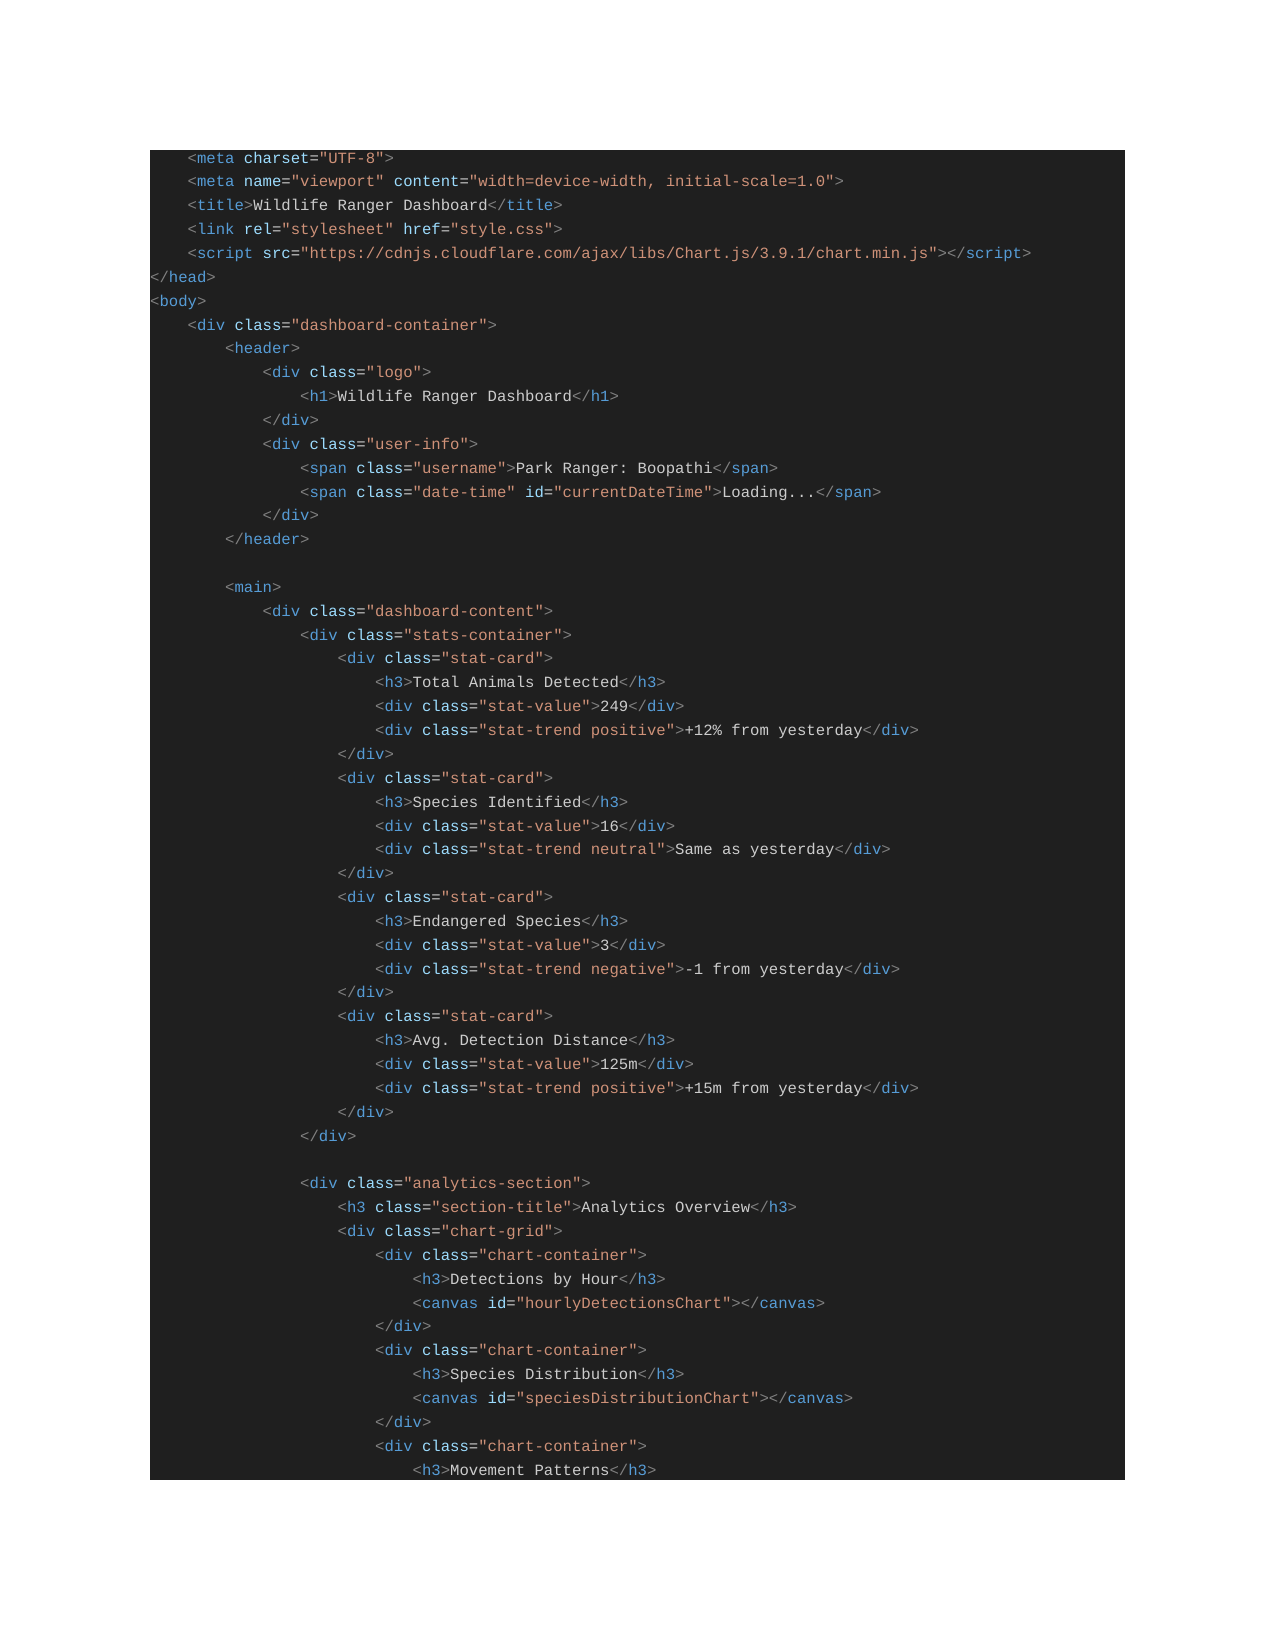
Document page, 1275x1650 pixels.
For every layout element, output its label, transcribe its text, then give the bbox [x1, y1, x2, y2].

text <div class="stat-card"> [150, 770, 1125, 788]
text <div class="chart-container"> [150, 1247, 1125, 1265]
text <h3>Species Identified</h3> [150, 794, 1125, 812]
text <div class="stats-container"> [150, 627, 1125, 645]
text <h3 class="section-title">Analytics Overview</h3> [150, 1199, 1125, 1217]
text <div class="dashboard-container"> [150, 317, 1125, 335]
text <main> [150, 579, 1125, 597]
text <h3>Detections by Hour</h3> [150, 1271, 1125, 1289]
text <h3>Avg. Detection Distance</h3> [150, 1033, 1125, 1050]
text </div> [150, 1414, 1125, 1432]
text <div class="user-info"> [150, 436, 1125, 454]
text <div class="stat-value">125m</div> [150, 1056, 1125, 1074]
text <div class="stat-value">249</div> [150, 699, 1125, 716]
text <h3>Endangered Species</h3> [150, 913, 1125, 931]
text <h3>Species Distribution</h3> [150, 1367, 1125, 1384]
text </div> [150, 866, 1125, 883]
text <span class="date-time" id="currentDateTime">Loading...</span> [150, 484, 1125, 502]
text <header> [150, 341, 1125, 358]
text </div> [150, 985, 1125, 1003]
text <div class="logo"> [150, 365, 1125, 382]
text <h3>Total Animals Detected</h3> [150, 675, 1125, 692]
text <div class="stat-card"> [150, 889, 1125, 907]
text <link rel="stylesheet" href="style.css"> [150, 222, 1125, 239]
text <canvas id="speciesDistributionChart"></canvas> [150, 1390, 1125, 1408]
text </div> [150, 1104, 1125, 1122]
text </div> [150, 1128, 1125, 1146]
text </div> [150, 412, 1125, 430]
text <div class="chart-container"> [150, 1438, 1125, 1456]
text <div class="dashboard-content"> [150, 603, 1125, 621]
text <title>Wildlife Ranger Dashboard</title> [150, 198, 1125, 215]
text <h1>Wildlife Ranger Dashboard</h1> [150, 388, 1125, 406]
text <meta name="viewport" content="width=device-width, initial-scale=1.0"> [150, 174, 1125, 192]
text <div class="stat-card"> [150, 1009, 1125, 1026]
text <div class="stat-value">3</div> [150, 937, 1125, 955]
text <div class="stat-trend negative">-1 from yesterday</div> [150, 961, 1125, 979]
text </head> [150, 269, 1125, 287]
text <div class="stat-value">16</div> [150, 818, 1125, 836]
text <div class="analytics-section"> [150, 1176, 1125, 1193]
text <span class="username">Park Ranger: Boopathi</span> [150, 460, 1125, 478]
text </div> [150, 1319, 1125, 1337]
text <canvas id="hourlyDetectionsChart"></canvas> [150, 1295, 1125, 1313]
text </div> [150, 746, 1125, 764]
text <body> [150, 293, 1125, 311]
text <script src="https://cdnjs.cloudflare.com/ajax/libs/Chart.js/3.9.1/chart.min.js"></script> [150, 245, 1125, 263]
text </header> [150, 532, 1125, 549]
text <meta charset="UTF-8"> [150, 150, 1125, 168]
text <div class="stat-trend positive">+15m from yesterday</div> [150, 1080, 1125, 1098]
text <h3>Movement Patterns</h3> [150, 1462, 1125, 1480]
text </div> [150, 508, 1125, 526]
text <div class="chart-grid"> [150, 1223, 1125, 1241]
text <div class="chart-container"> [150, 1343, 1125, 1360]
text <div class="stat-card"> [150, 651, 1125, 669]
text <div class="stat-trend positive">+12% from yesterday</div> [150, 722, 1125, 740]
text <div class="stat-trend neutral">Same as yesterday</div> [150, 842, 1125, 859]
